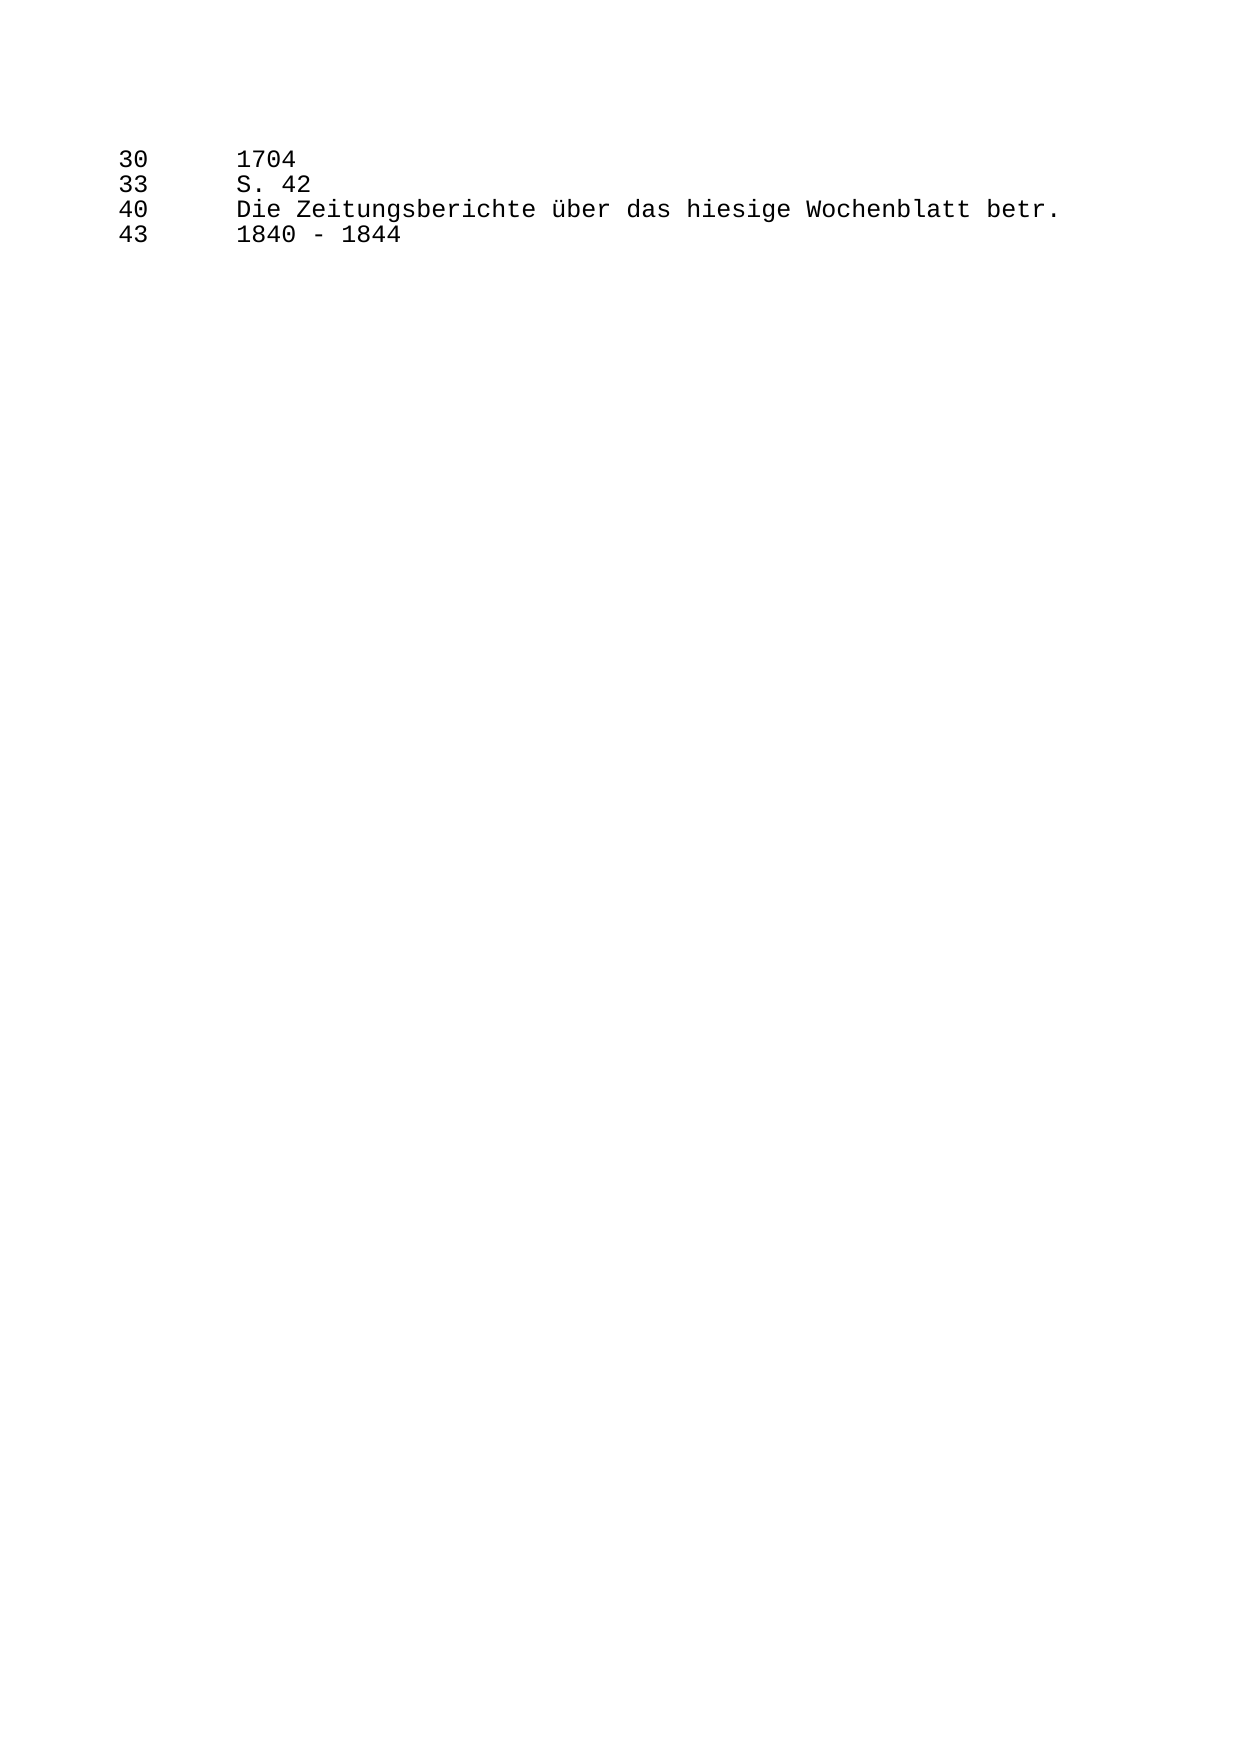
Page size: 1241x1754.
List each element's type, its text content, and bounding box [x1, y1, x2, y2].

text 33 S. 42 [118, 173, 1122, 198]
text 30 1704 [118, 148, 1122, 173]
text 40 Die Zeitungsberichte über das hiesige s[Wochenblatt]s betr. [118, 198, 1122, 223]
text 43 1840 - 1844 [118, 223, 1122, 248]
